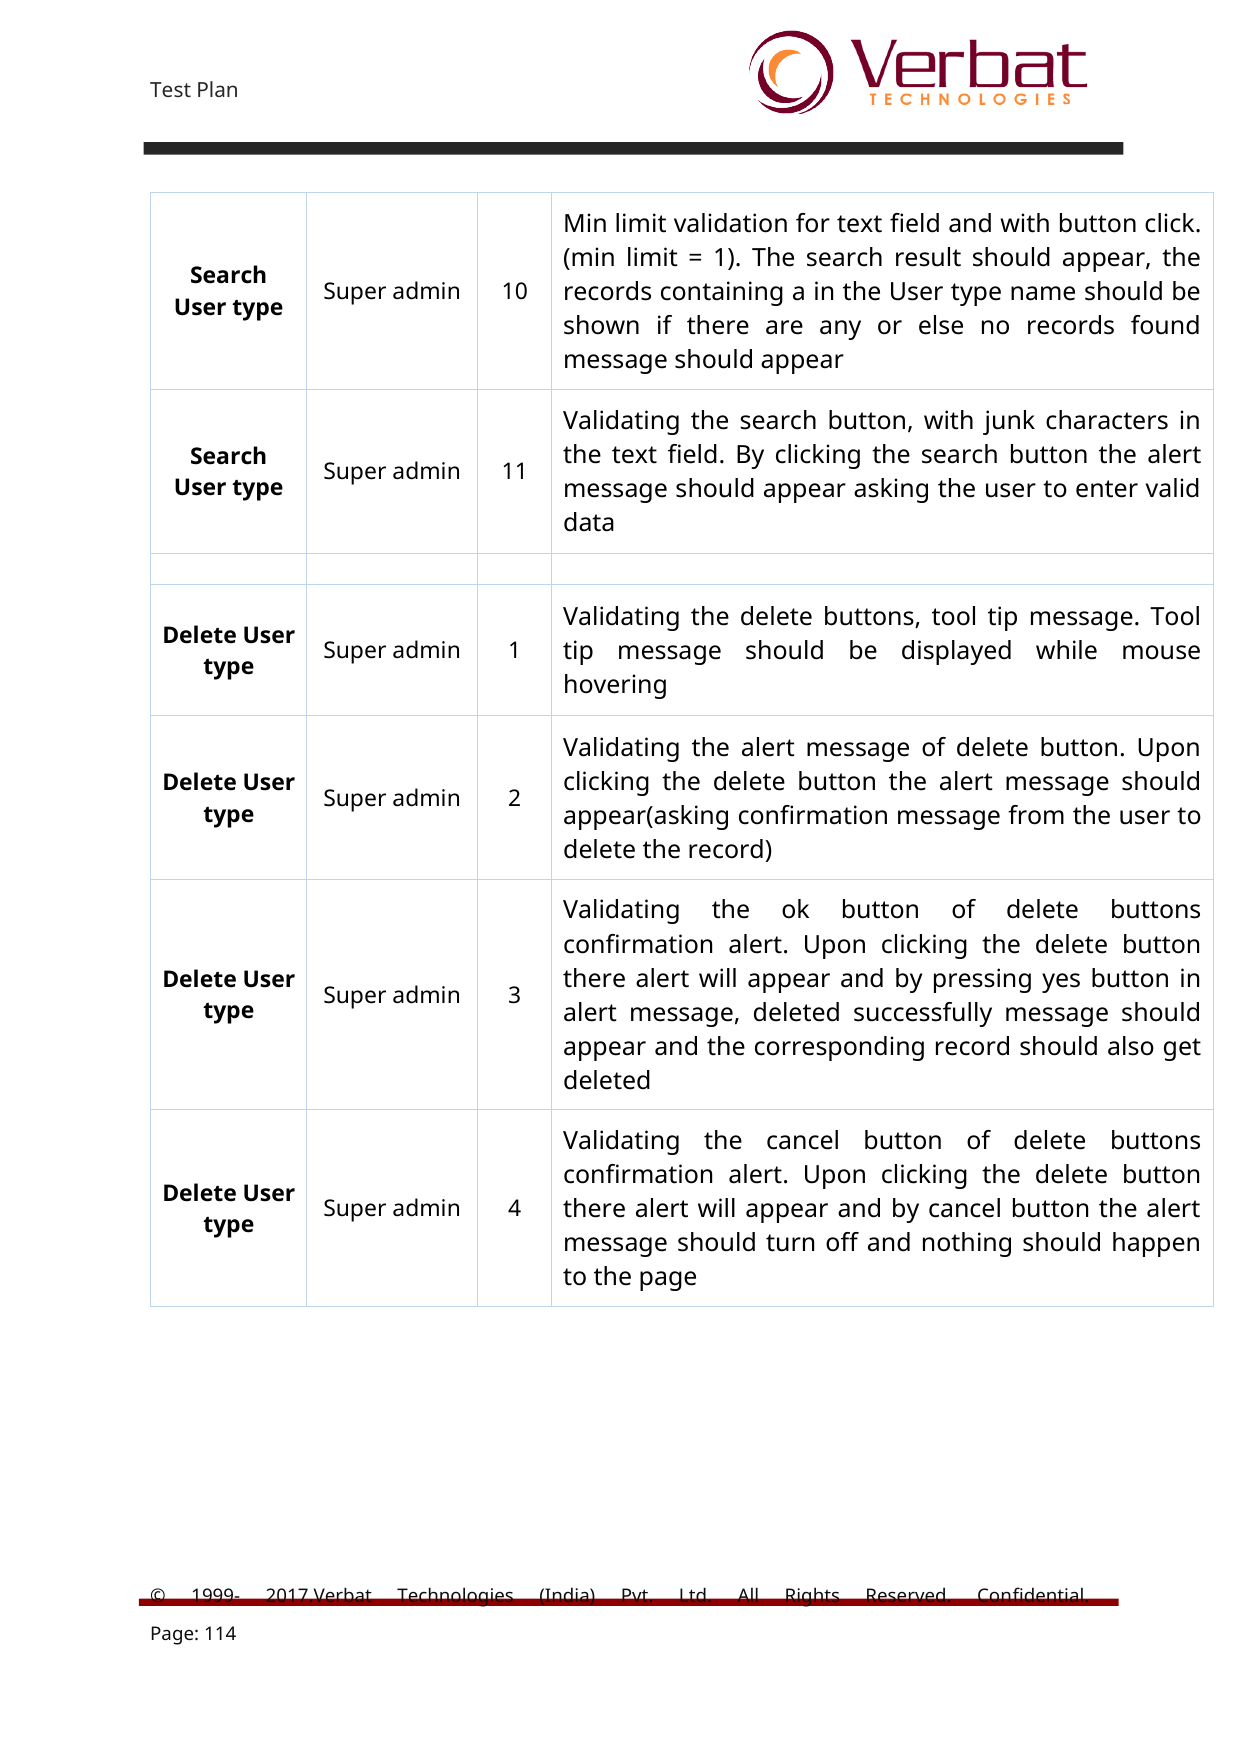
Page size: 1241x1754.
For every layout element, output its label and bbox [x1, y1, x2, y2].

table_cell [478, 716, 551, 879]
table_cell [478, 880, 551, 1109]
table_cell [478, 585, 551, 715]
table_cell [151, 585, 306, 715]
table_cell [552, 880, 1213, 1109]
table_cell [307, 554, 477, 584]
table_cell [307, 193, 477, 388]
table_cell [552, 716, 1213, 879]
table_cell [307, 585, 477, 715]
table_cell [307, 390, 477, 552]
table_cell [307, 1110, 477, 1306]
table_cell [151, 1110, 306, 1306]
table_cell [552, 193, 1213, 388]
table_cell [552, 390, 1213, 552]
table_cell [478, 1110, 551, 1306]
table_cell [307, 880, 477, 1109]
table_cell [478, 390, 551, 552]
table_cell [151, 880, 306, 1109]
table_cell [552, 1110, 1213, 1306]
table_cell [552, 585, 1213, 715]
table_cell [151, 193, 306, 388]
picture [745, 26, 1089, 114]
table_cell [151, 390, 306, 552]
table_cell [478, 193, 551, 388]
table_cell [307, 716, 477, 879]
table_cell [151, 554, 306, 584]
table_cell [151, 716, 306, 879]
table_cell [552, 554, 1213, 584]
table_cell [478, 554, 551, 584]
